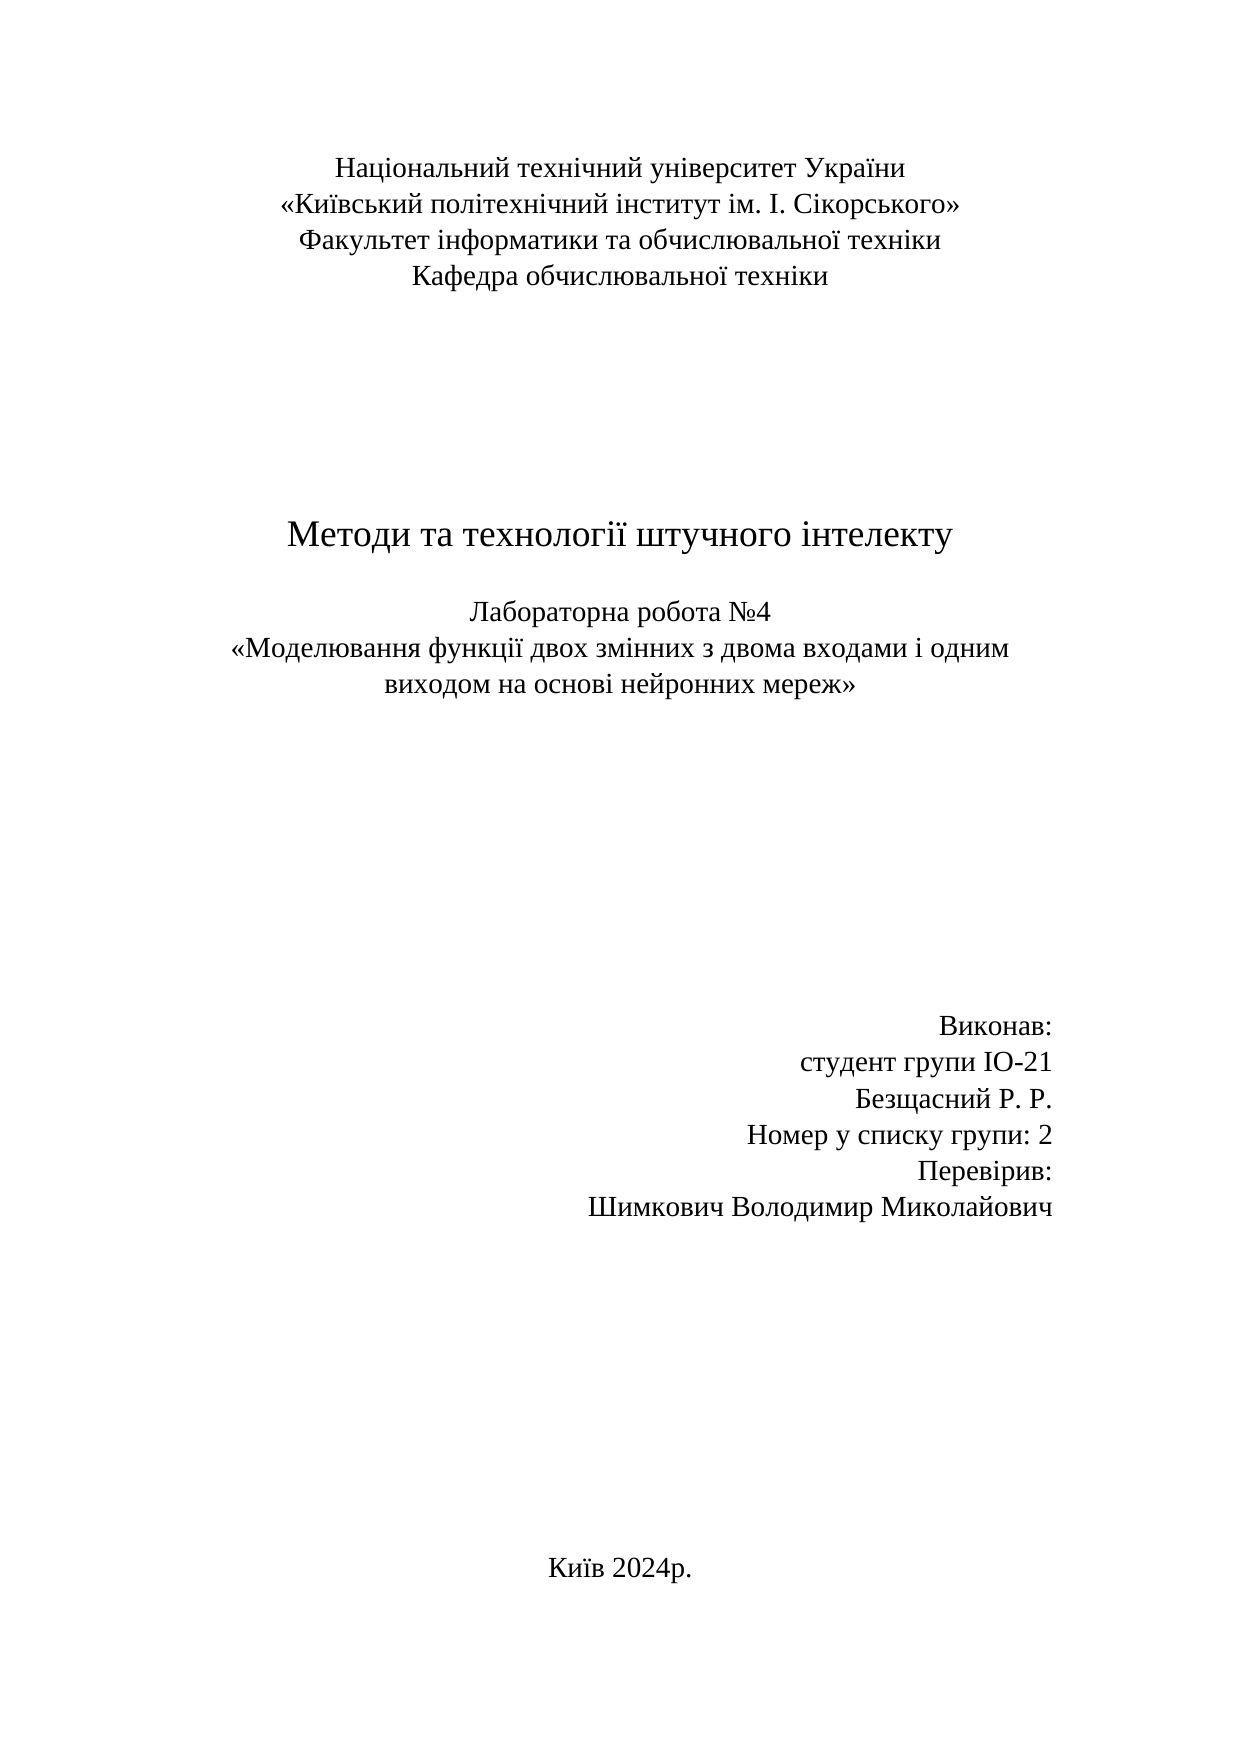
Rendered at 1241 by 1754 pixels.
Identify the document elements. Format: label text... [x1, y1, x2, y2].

text Виконав: [187, 1008, 1053, 1042]
text Перевірив: [187, 1153, 1053, 1187]
text Лабораторна робота №4 [187, 594, 1053, 628]
text Шимкович Володимир Миколайович [187, 1189, 1053, 1223]
text Номер у списку групи: 2 [187, 1117, 1053, 1150]
text студент групи ІО-21 [187, 1044, 1053, 1078]
text «Київський політехнічний інститут ім. І. Сікорського» [187, 186, 1053, 220]
text «Моделювання функції двох змінних з двома входами і одним виходом на основі нейронних мереж» [187, 630, 1053, 700]
text Методи та технології штучного інтелекту [187, 511, 1053, 554]
text Національний технічний університет України [187, 150, 1053, 183]
text Безщасний Р. Р. [187, 1081, 1053, 1114]
text Факультет інформатики та обчислювальної техніки [187, 222, 1053, 256]
text Кафедра обчислювальної техніки [187, 258, 1053, 292]
text Київ 2024р. [187, 1551, 1053, 1584]
